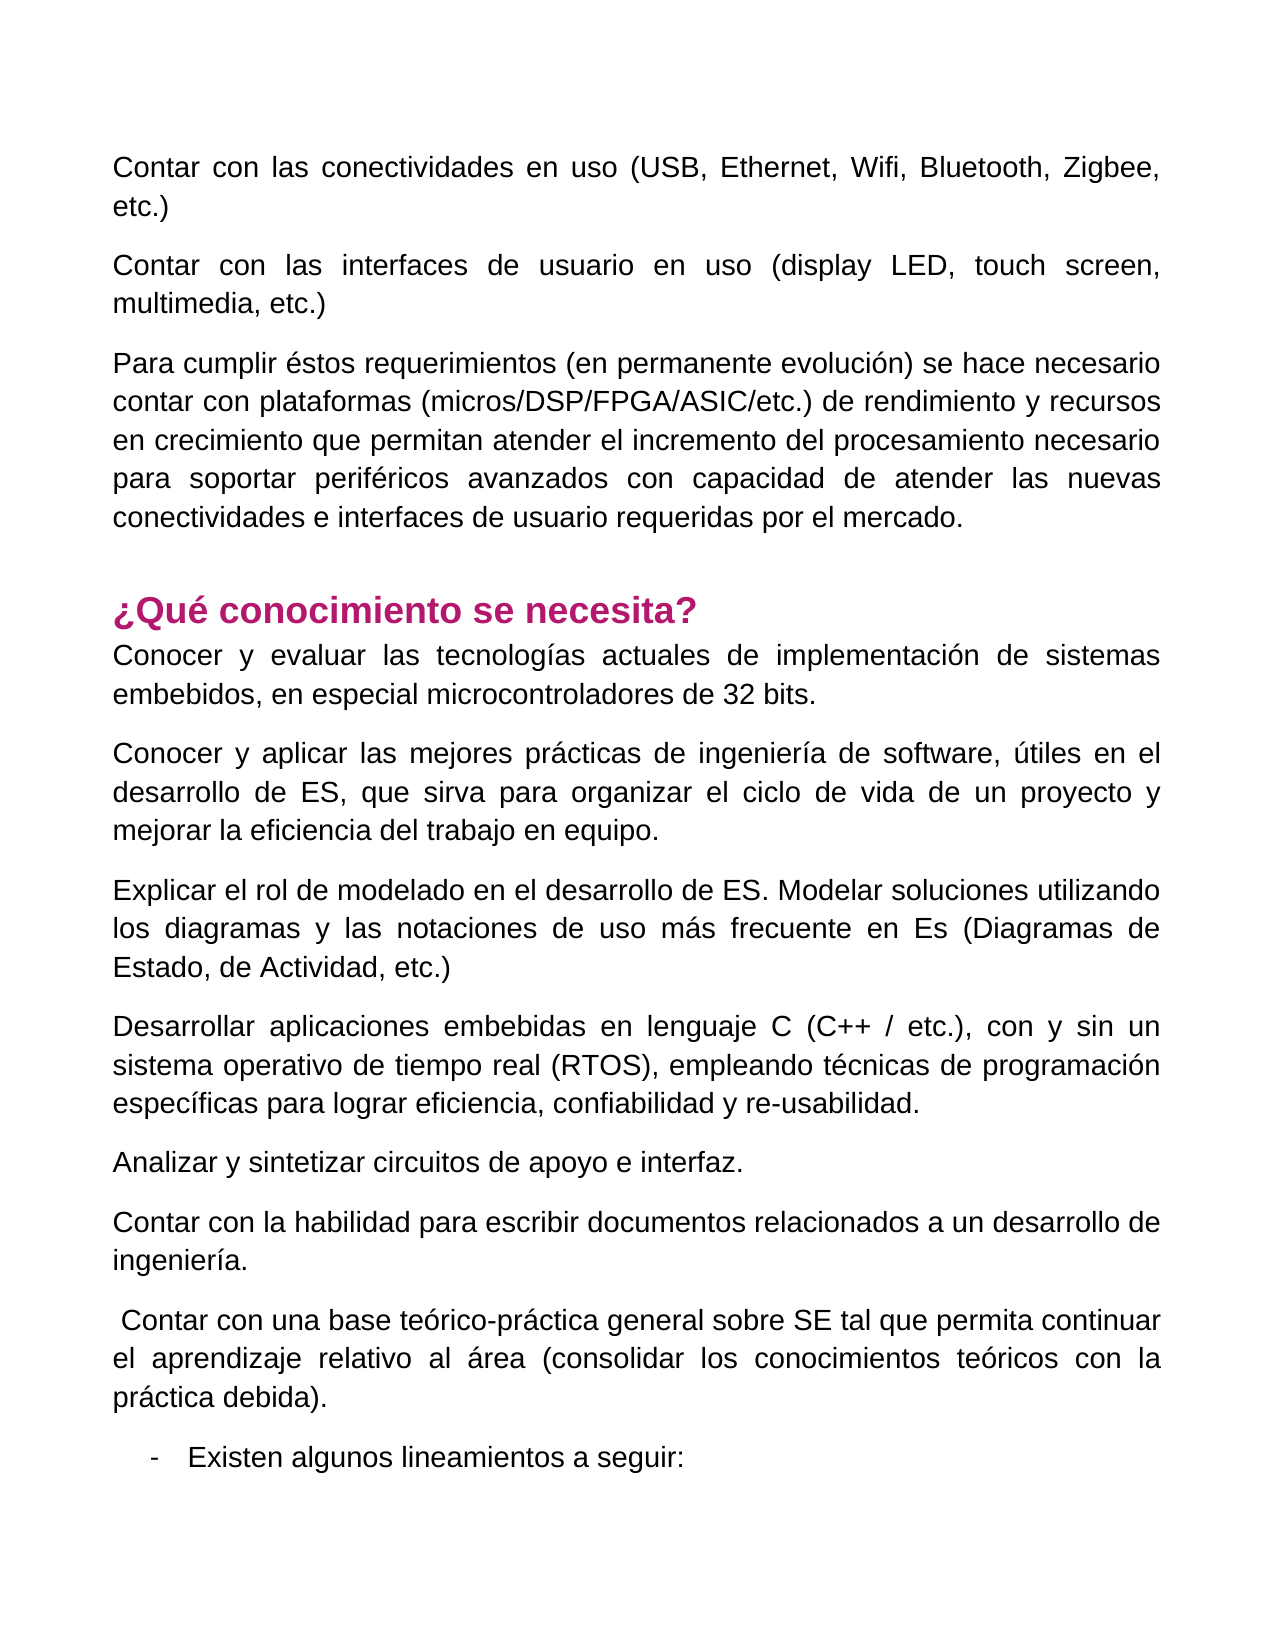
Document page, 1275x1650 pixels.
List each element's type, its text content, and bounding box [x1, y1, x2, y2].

text Contar con una base teórico-práctica general sobre SE tal que permita continuar el aprendizaje relativo al área (consolidar los conocimientos teóricos con la práctica debida). [112, 1303, 1162, 1413]
text Para cumplir éstos requerimientos (en permanente evolución) se hace necesario contar con plataformas (micros/DSP/FPGA/ASIC/etc.) de rendimiento y recursos en crecimiento que permitan atender el incremento del procesamiento necesario para soportar periféricos avanzados con capacidad de atender las nuevas conectividades e interfaces de usuario requeridas por el mercado. [112, 346, 1162, 533]
text Contar con las interfaces de usuario en uso (display LED, touch screen, multimedia, etc.) [112, 248, 1162, 320]
list Existen algunos lineamientos a seguir: [150, 1439, 1162, 1475]
subtitle ¿Qué conocimiento se necesita? [112, 588, 1162, 632]
text Contar con las conectividades en uso (USB, Ethernet, Wifi, Bluetooth, Zigbee, etc.) [112, 150, 1162, 222]
text Desarrollar aplicaciones embebidas en lenguaje C (C++ / etc.), con y sin un sistema operativo de tiempo real (RTOS), empleando técnicas de programación específicas para lograr eficiencia, confiabilidad y re-usabilidad. [112, 1009, 1162, 1119]
text Conocer y aplicar las mejores prácticas de ingeniería de software, útiles en el desarrollo de ES, que sirva para organizar el ciclo de vida de un proyecto y mejorar la eficiencia del trabajo en equipo. [112, 736, 1162, 847]
text Contar con la habilidad para escribir documentos relacionados a un desarrollo de ingeniería. [112, 1205, 1162, 1277]
text Explicar el rol de modelado en el desarrollo de ES. Modelar soluciones utilizando los diagramas y las notaciones de uso más frecuente en Es (Diagramas de Estado, de Actividad, etc.) [112, 872, 1162, 983]
text Analizar y sintetizar circuitos de apoyo e interfaz. [112, 1145, 1162, 1179]
text Conocer y evaluar las tecnologías actuales de implementación de sistemas embebidos, en especial microcontroladores de 32 bits. [112, 638, 1162, 710]
